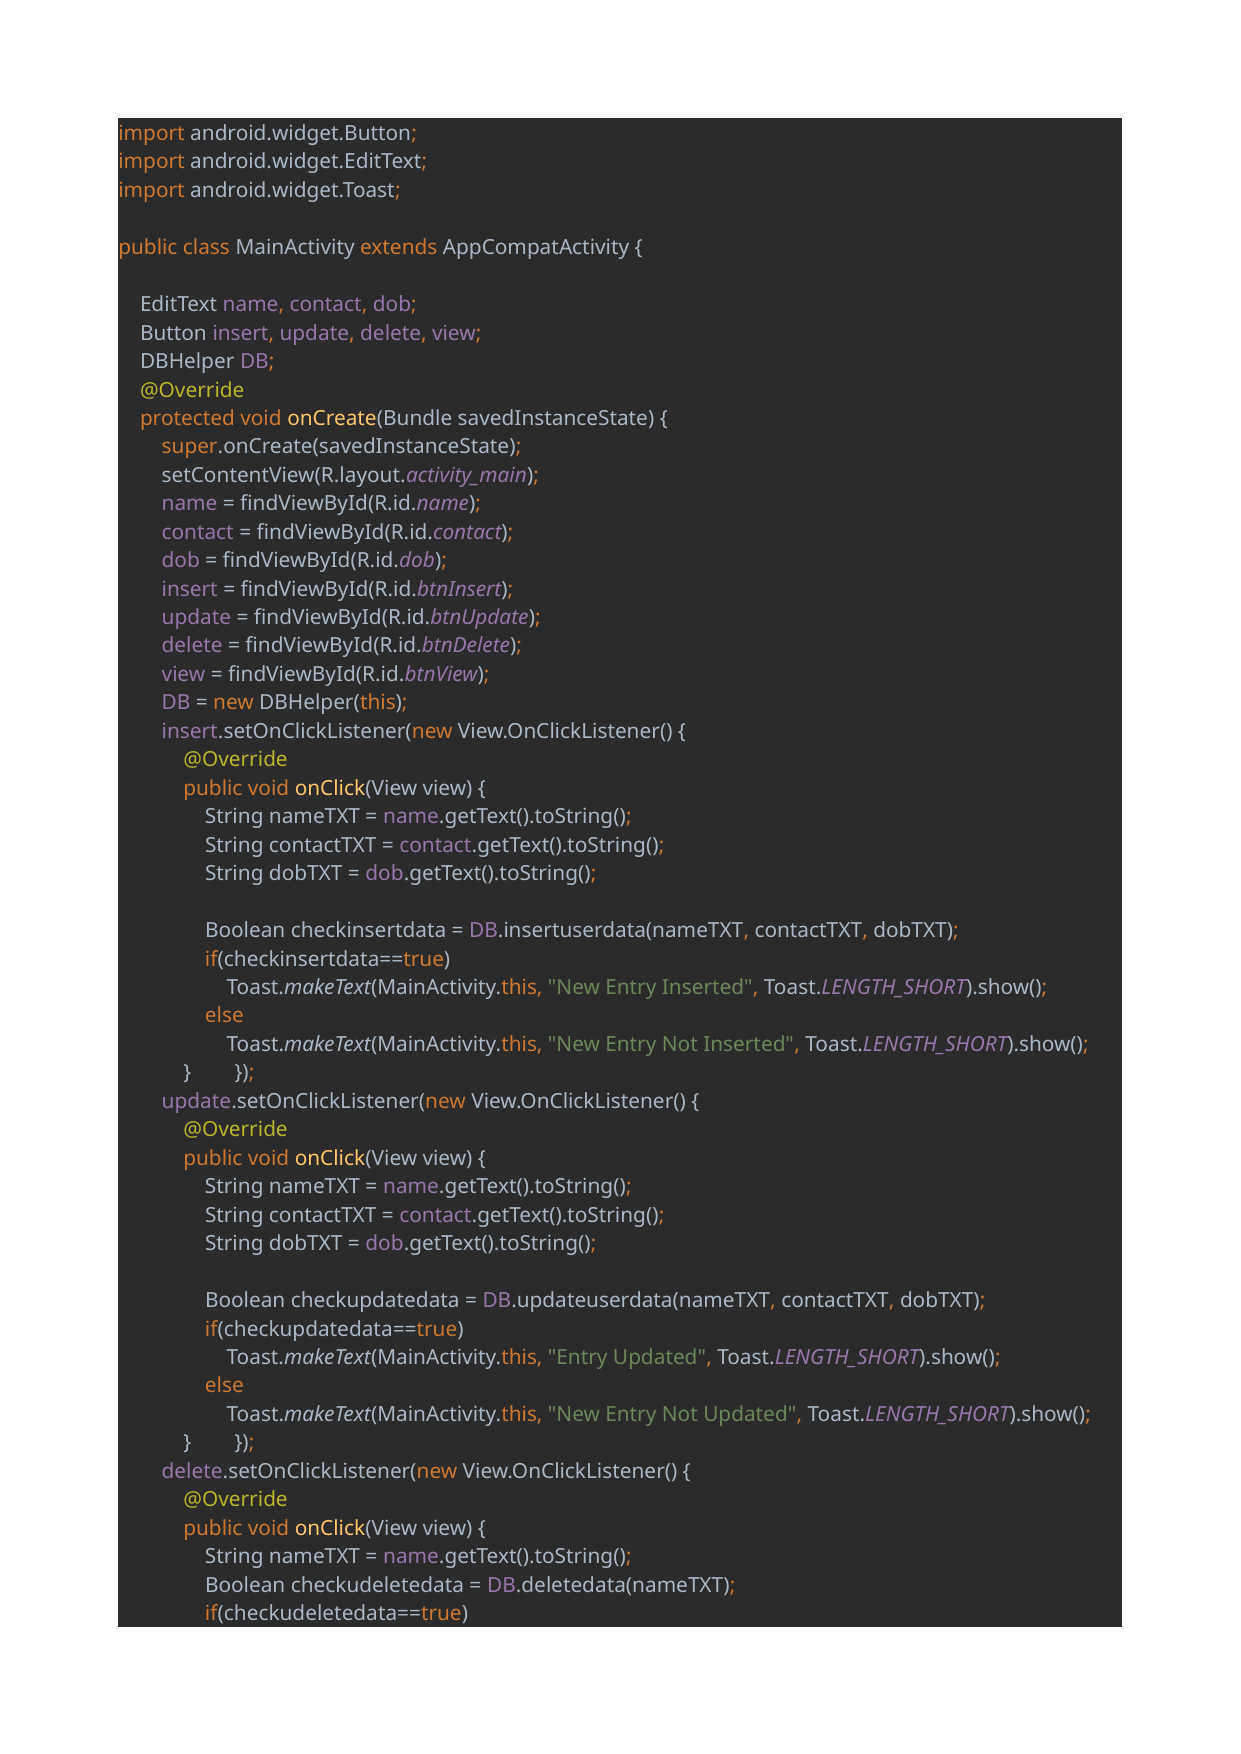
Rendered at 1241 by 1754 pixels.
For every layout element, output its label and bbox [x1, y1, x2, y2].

text [118, 118, 1122, 1627]
